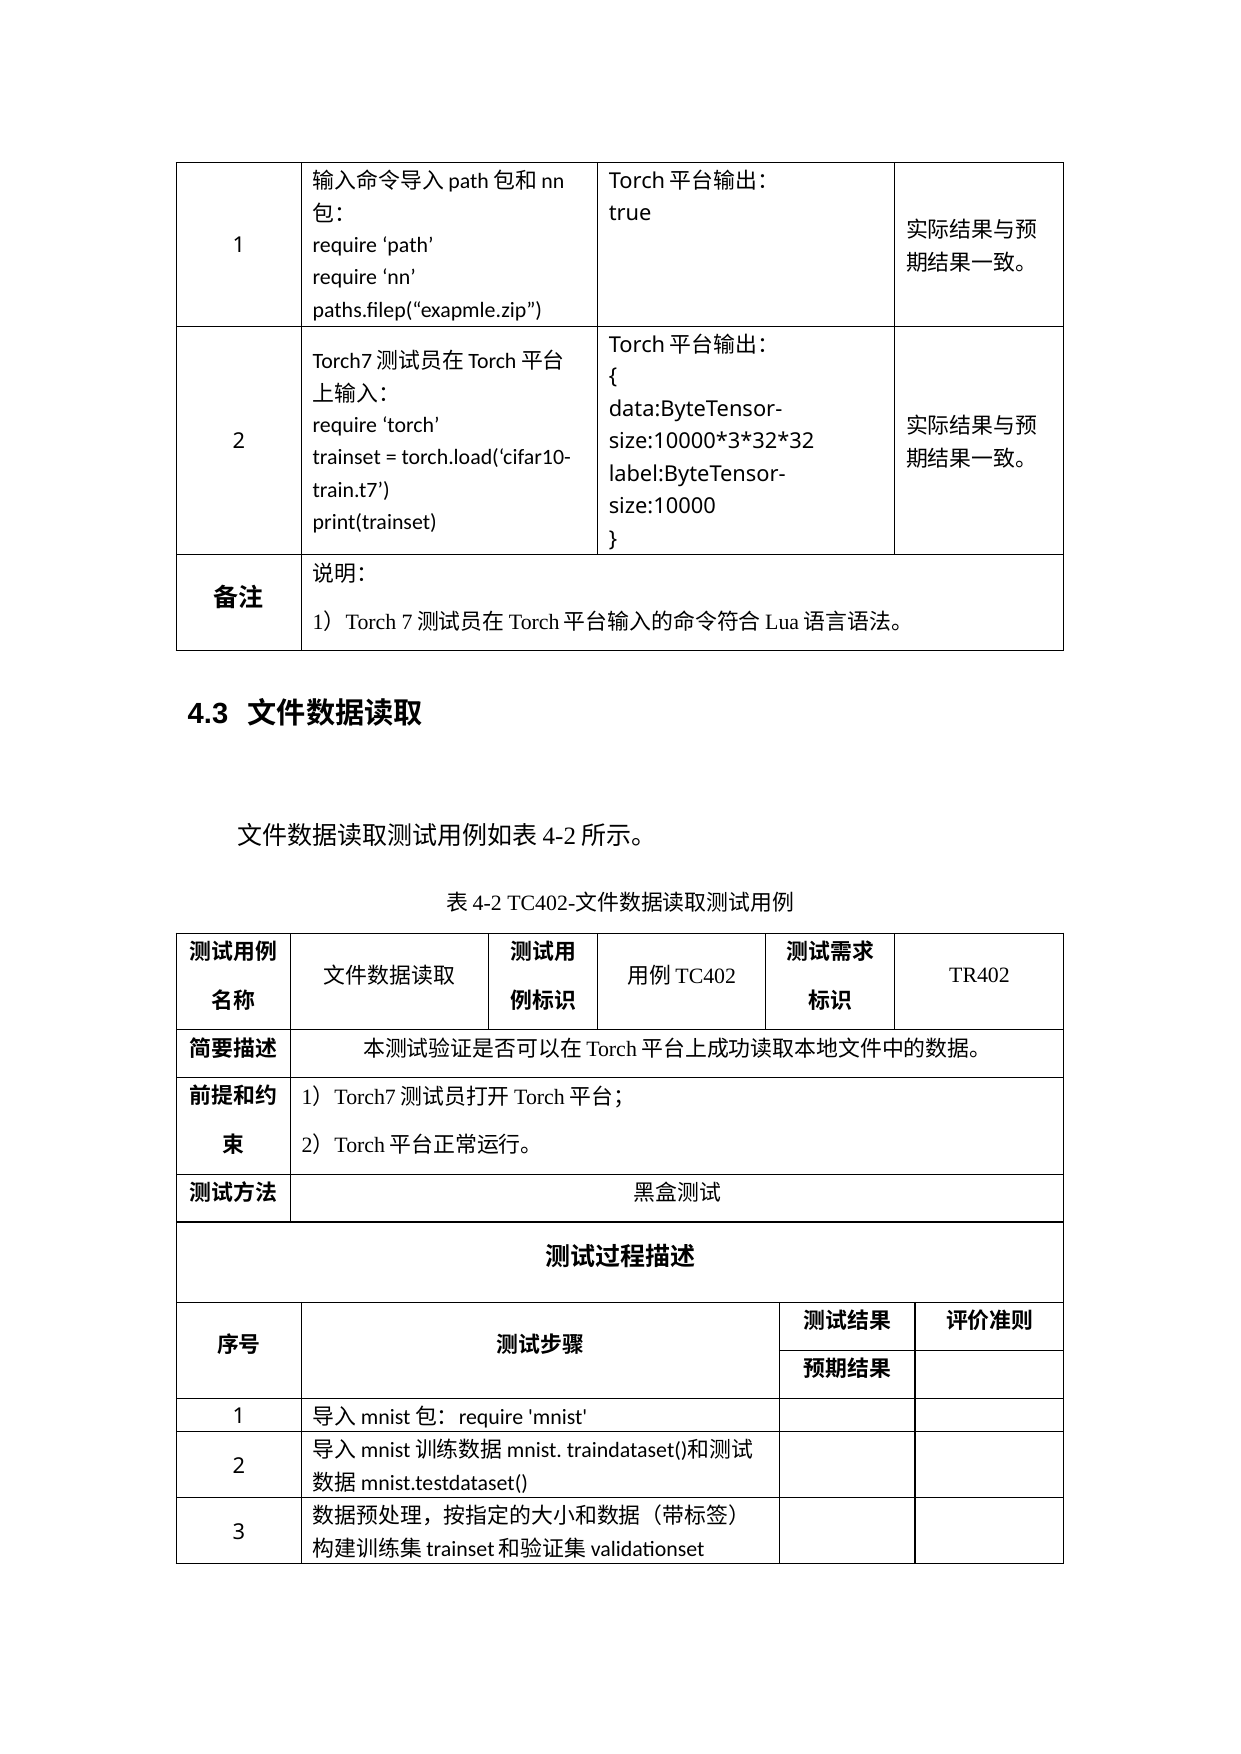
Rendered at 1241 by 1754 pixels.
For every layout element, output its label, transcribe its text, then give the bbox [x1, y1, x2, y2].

table_cell Torch平台输出： true [598, 163, 894, 326]
table_cell 前提和约束 [177, 1078, 290, 1174]
subtitle 文件数据读取 [187, 678, 1053, 743]
table_header 文件数据读取 [291, 934, 488, 1029]
table_cell 输入命令导入path包和nn包： require ‘path’ require ‘nn’ paths.filep(“exapmle.zip”) [302, 163, 597, 326]
text 表4-2 TC402-文件数据读取测试用例 [187, 884, 1053, 917]
table_cell [916, 1351, 1063, 1397]
table_cell Torch平台输出： { data:ByteTensor-size:10000*3*32*32 label:ByteTensor-size:10000 } [598, 327, 894, 554]
table_cell [780, 1498, 914, 1563]
text 文件数据读取测试用例如表4-2所示。 [187, 801, 1053, 866]
table_header TR402 [895, 934, 1063, 1029]
table_cell 评价准则 [916, 1303, 1063, 1349]
table_cell 1 [177, 163, 301, 326]
table_cell 导入mnist训练数据mnist. traindataset()和测试数据mnist.testdataset() [302, 1432, 779, 1497]
table_cell 3 [177, 1498, 301, 1563]
table_cell 2 [177, 1432, 301, 1497]
table_cell 2 [177, 327, 301, 554]
table_header 测试需求标识 [766, 934, 894, 1029]
table_cell 测试方法 [177, 1175, 290, 1221]
table_cell 备注 [177, 555, 301, 650]
table_cell 1）Torch7测试员打开Torch平台； 2）Torch平台正常运行。 [291, 1078, 1063, 1174]
table_cell [916, 1432, 1063, 1497]
table_cell 序号 [177, 1303, 301, 1397]
table_cell 实际结果与预期结果一致。 [895, 163, 1063, 326]
table_cell [780, 1399, 914, 1431]
table_cell 本测试验证是否可以在Torch平台上成功读取本地文件中的数据。 [291, 1030, 1063, 1077]
table_cell 说明： 1）Torch 7测试员在Torch平台输入的命令符合Lua语言语法。 [302, 555, 1063, 650]
table_cell [916, 1498, 1063, 1563]
table_cell 1 [177, 1399, 301, 1431]
table_cell [780, 1432, 914, 1497]
table_cell Torch7测试员在Torch平台上输入： require ‘torch’ trainset = torch.load(‘cifar10-train.t7’) print(trainset) [302, 327, 597, 554]
table_cell 预期结果 [780, 1351, 914, 1397]
table_header 测试用例名称 [177, 934, 290, 1029]
table_header 用例TC402 [598, 934, 765, 1029]
table_cell [916, 1399, 1063, 1431]
table_cell 测试过程描述 [177, 1223, 1063, 1302]
table_cell 导入mnist包：require 'mnist' [302, 1399, 779, 1431]
table_header 测试用例标识 [489, 934, 597, 1029]
table_cell 测试步骤 [302, 1303, 779, 1397]
table_cell 简要描述 [177, 1030, 290, 1077]
table_cell 实际结果与预期结果一致。 [895, 327, 1063, 554]
table_cell 测试结果 [780, 1303, 914, 1349]
table_cell 黑盒测试 [291, 1175, 1063, 1221]
table_cell 数据预处理，按指定的大小和数据（带标签）构建训练集trainset和验证集validationset [302, 1498, 779, 1563]
